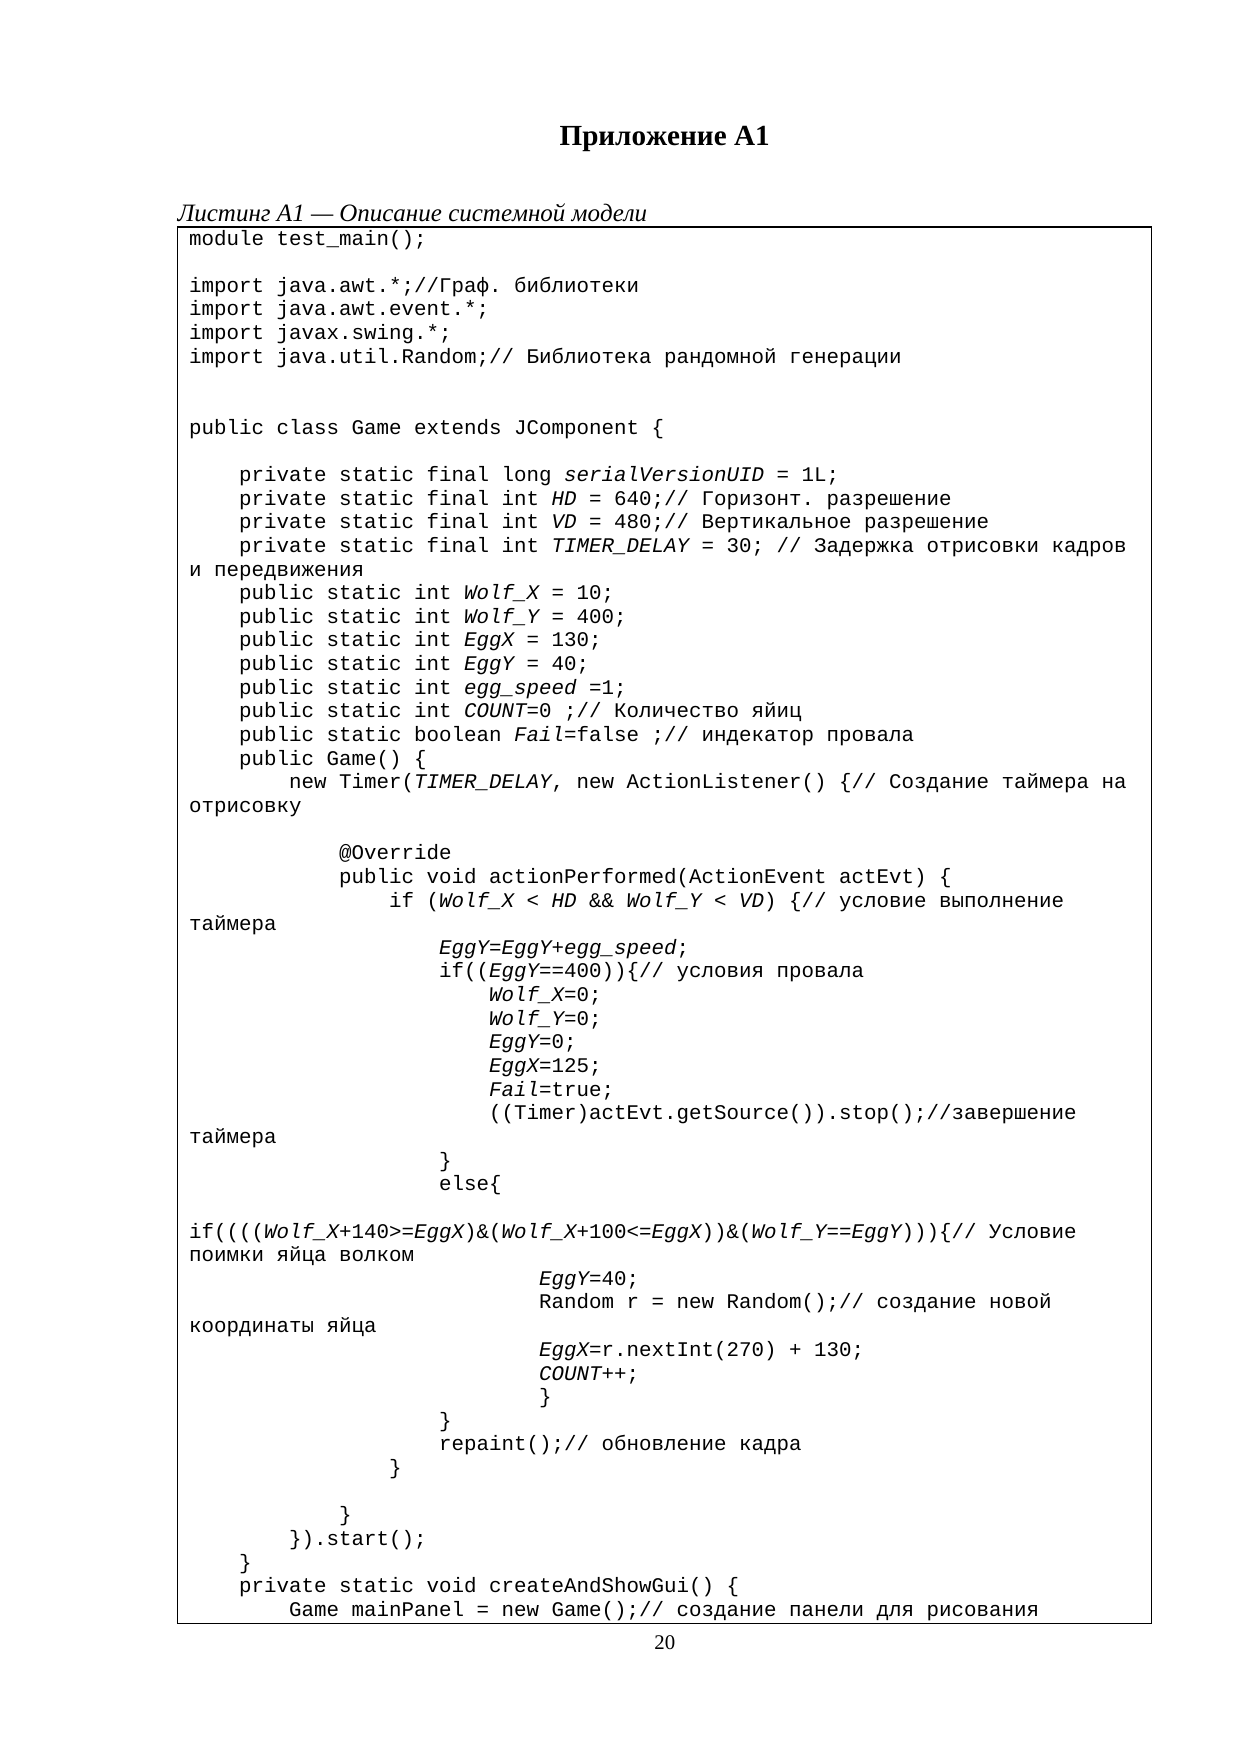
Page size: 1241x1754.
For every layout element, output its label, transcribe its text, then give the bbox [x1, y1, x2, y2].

text Приложение А1 [177, 118, 1152, 152]
text Листинг А1 — Описание системной модели [177, 198, 1152, 226]
table_header module test_main(); import java.awt.*;//Граф. библиотеки import java.awt.event.*; import javax.swing.*; import java.util.Random;// Библиотека рандомной генерации public class Game extends JComponent { private static final long serialVersionUID = 1L; private static final int HD = 640;// Горизонт. разрешение private static final int VD = 480;// Вертикальное разрешение private static final int TIMER_DELAY = 30; // Задержка отрисовки кадров и передвижения public static int Wolf_X = 10; public static int Wolf_Y = 400; public static int EggX = 130; public static int EggY = 40; public static int egg_speed =1; public static int COUNT=0 ;// Количество яйиц public static boolean Fail=false ;// индекатор провала public Game() { new Timer(TIMER_DELAY, new ActionListener() {// Создание таймера на отрисовку @Override public void actionPerformed(ActionEvent actEvt) { if (Wolf_X < HD && Wolf_Y < VD) {// условие выполнение таймера EggY=EggY+egg_speed; if((EggY==400)){// условия провала Wolf_X=0; Wolf_Y=0; EggY=0; EggX=125; Fail=true; ((Timer)actEvt.getSource()).stop();//завершение таймера } else{ if((((Wolf_X+140>=EggX)&(Wolf_X+100<=EggX))&(Wolf_Y==EggY))){// Условие поимки яйца волком EggY=40; Random r = new Random();// создание новой координаты яйца EggX=r.nextInt(270) + 130; COUNT++; } } repaint();// обновление кадра } } }).start(); } private static void createAndShowGui() { Game mainPanel = new Game();// создание панели для рисования [178, 228, 1151, 1623]
